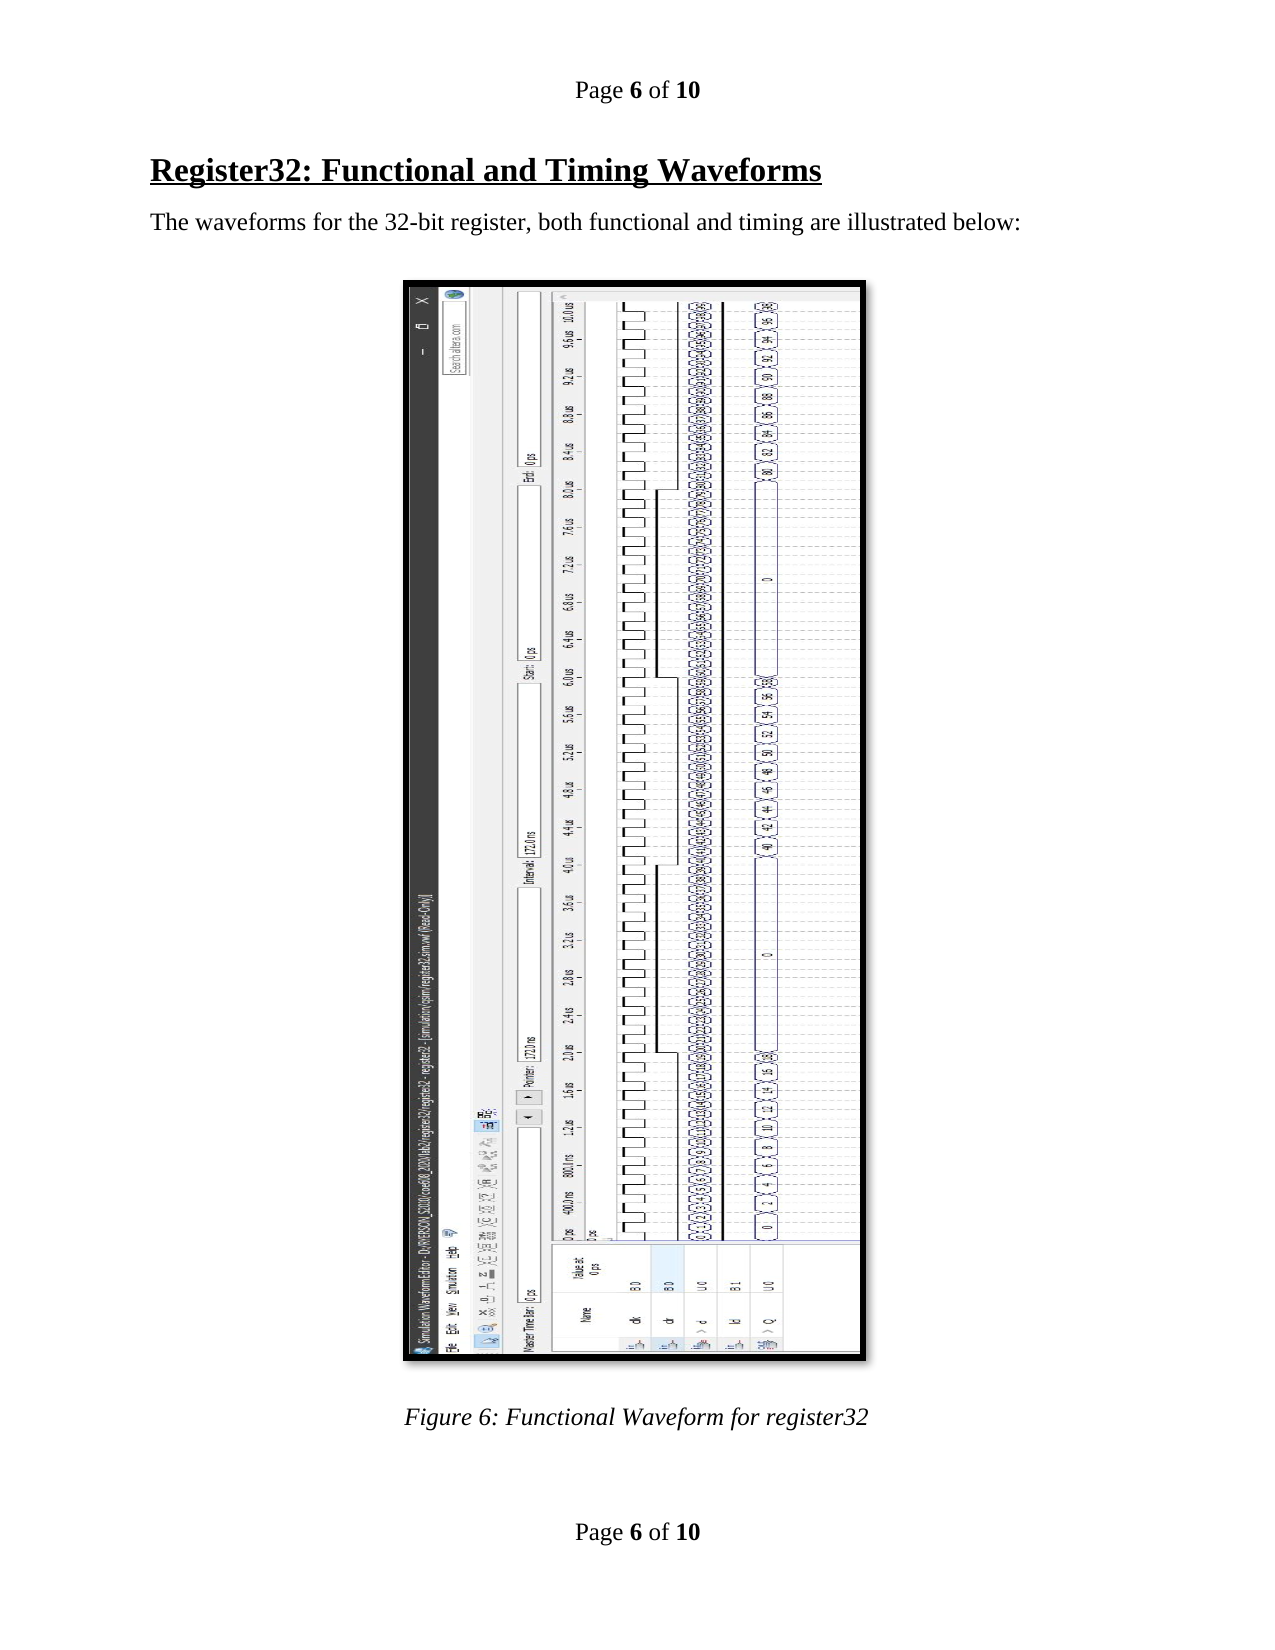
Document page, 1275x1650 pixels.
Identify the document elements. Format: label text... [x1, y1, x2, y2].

text The waveforms for the 32-bit register, both functional and timing are illustrated below: [150, 207, 1125, 236]
picture [411, 288, 860, 1354]
subtitle Register32: Functional and Timing Waveforms [150, 150, 1125, 188]
text Figure 6: Functional Waveform for register32 [150, 1402, 1125, 1430]
